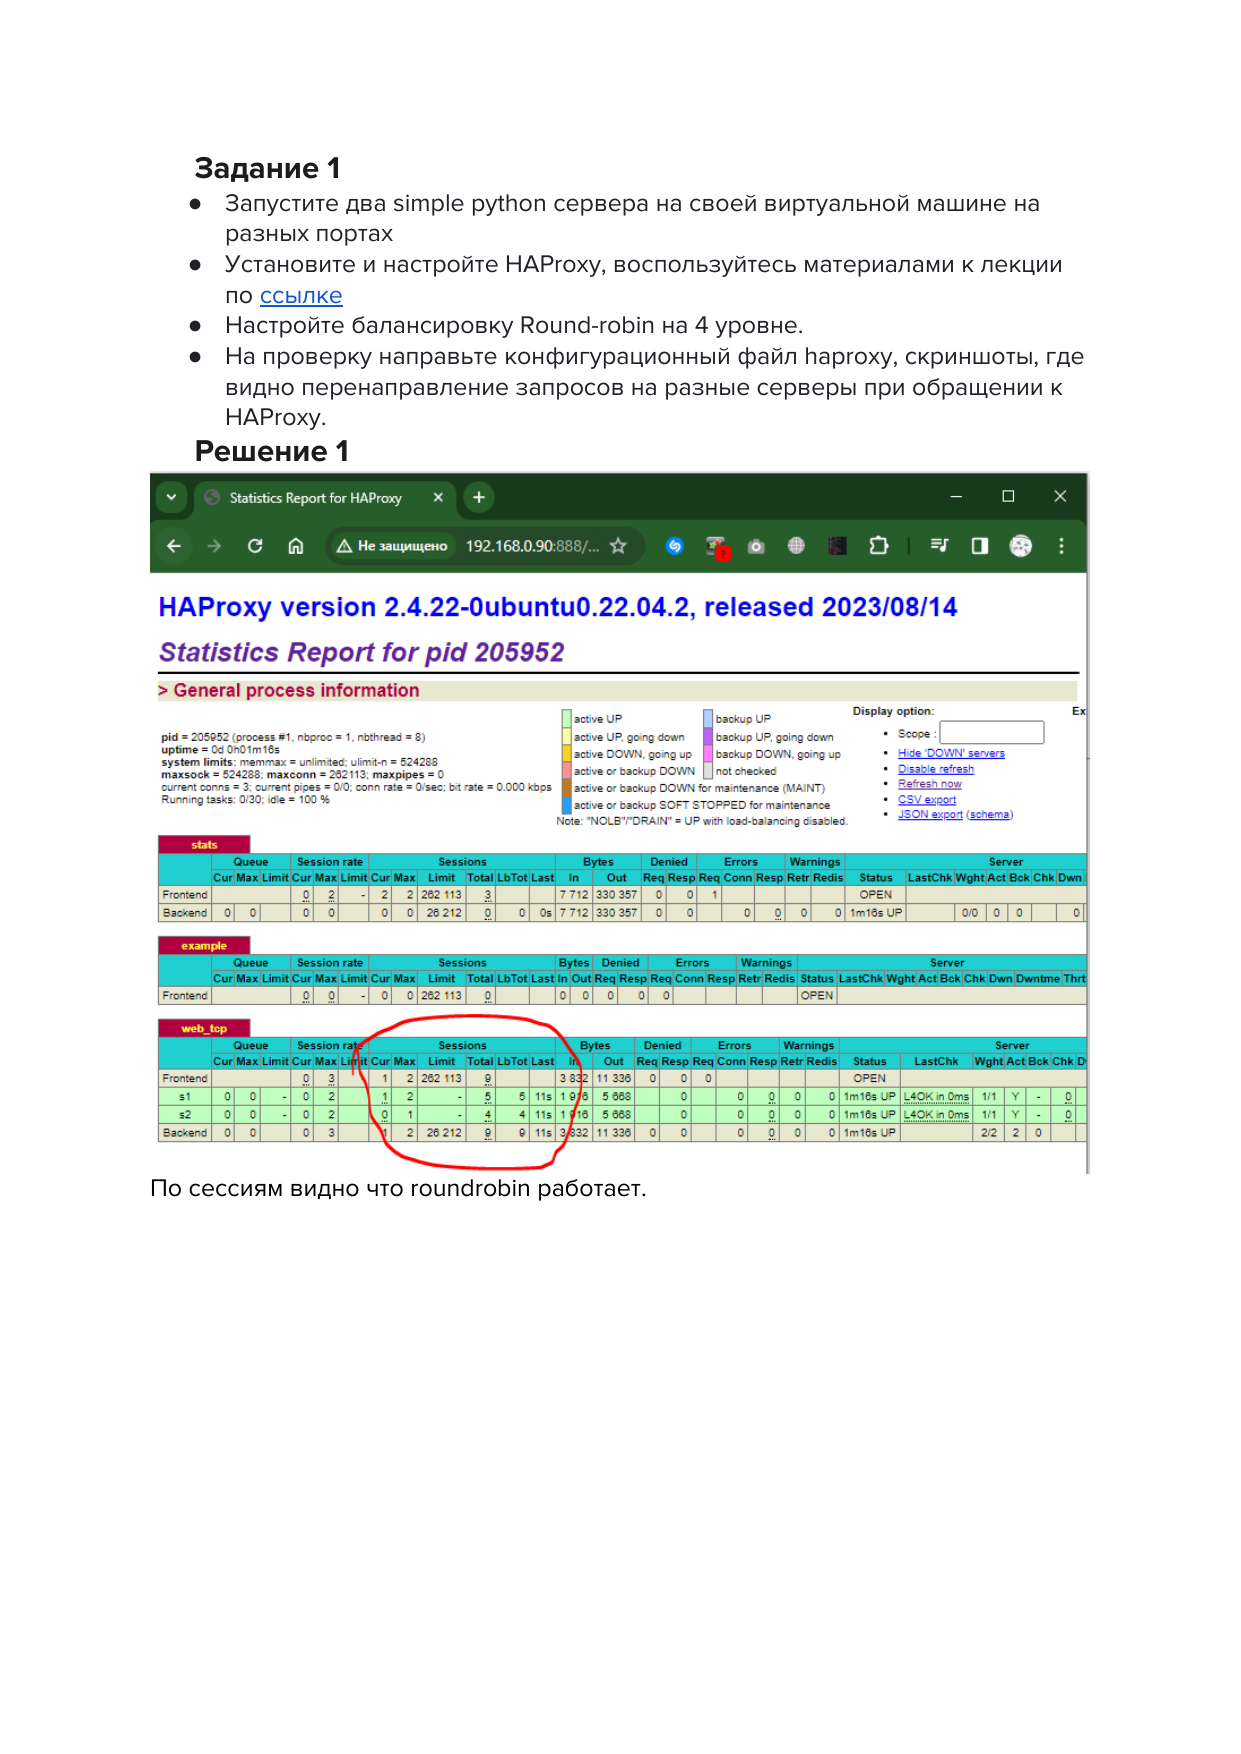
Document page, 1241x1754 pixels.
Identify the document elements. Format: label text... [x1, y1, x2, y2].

text По сессиям видно что roundrobin работает. [150, 1174, 1090, 1203]
picture [150, 471, 1091, 1174]
subtitle Решение 1 [194, 433, 1090, 471]
list Установите и настройте HAProxy, воспользуйтесь материалами к лекции по ссылке [187, 249, 1090, 311]
list На проверку направьте конфигурационный файл haproxy, скриншоты, где видно перенаправление запросов на разные серверы при обращении к HAProxy. [187, 341, 1090, 433]
list Запустите два simple python сервера на своей виртуальной машине на разных портах [187, 188, 1090, 249]
list Настройте балансировку Round-robin на 4 уровне. [187, 311, 1090, 341]
subtitle Задание 1 [194, 150, 1090, 188]
